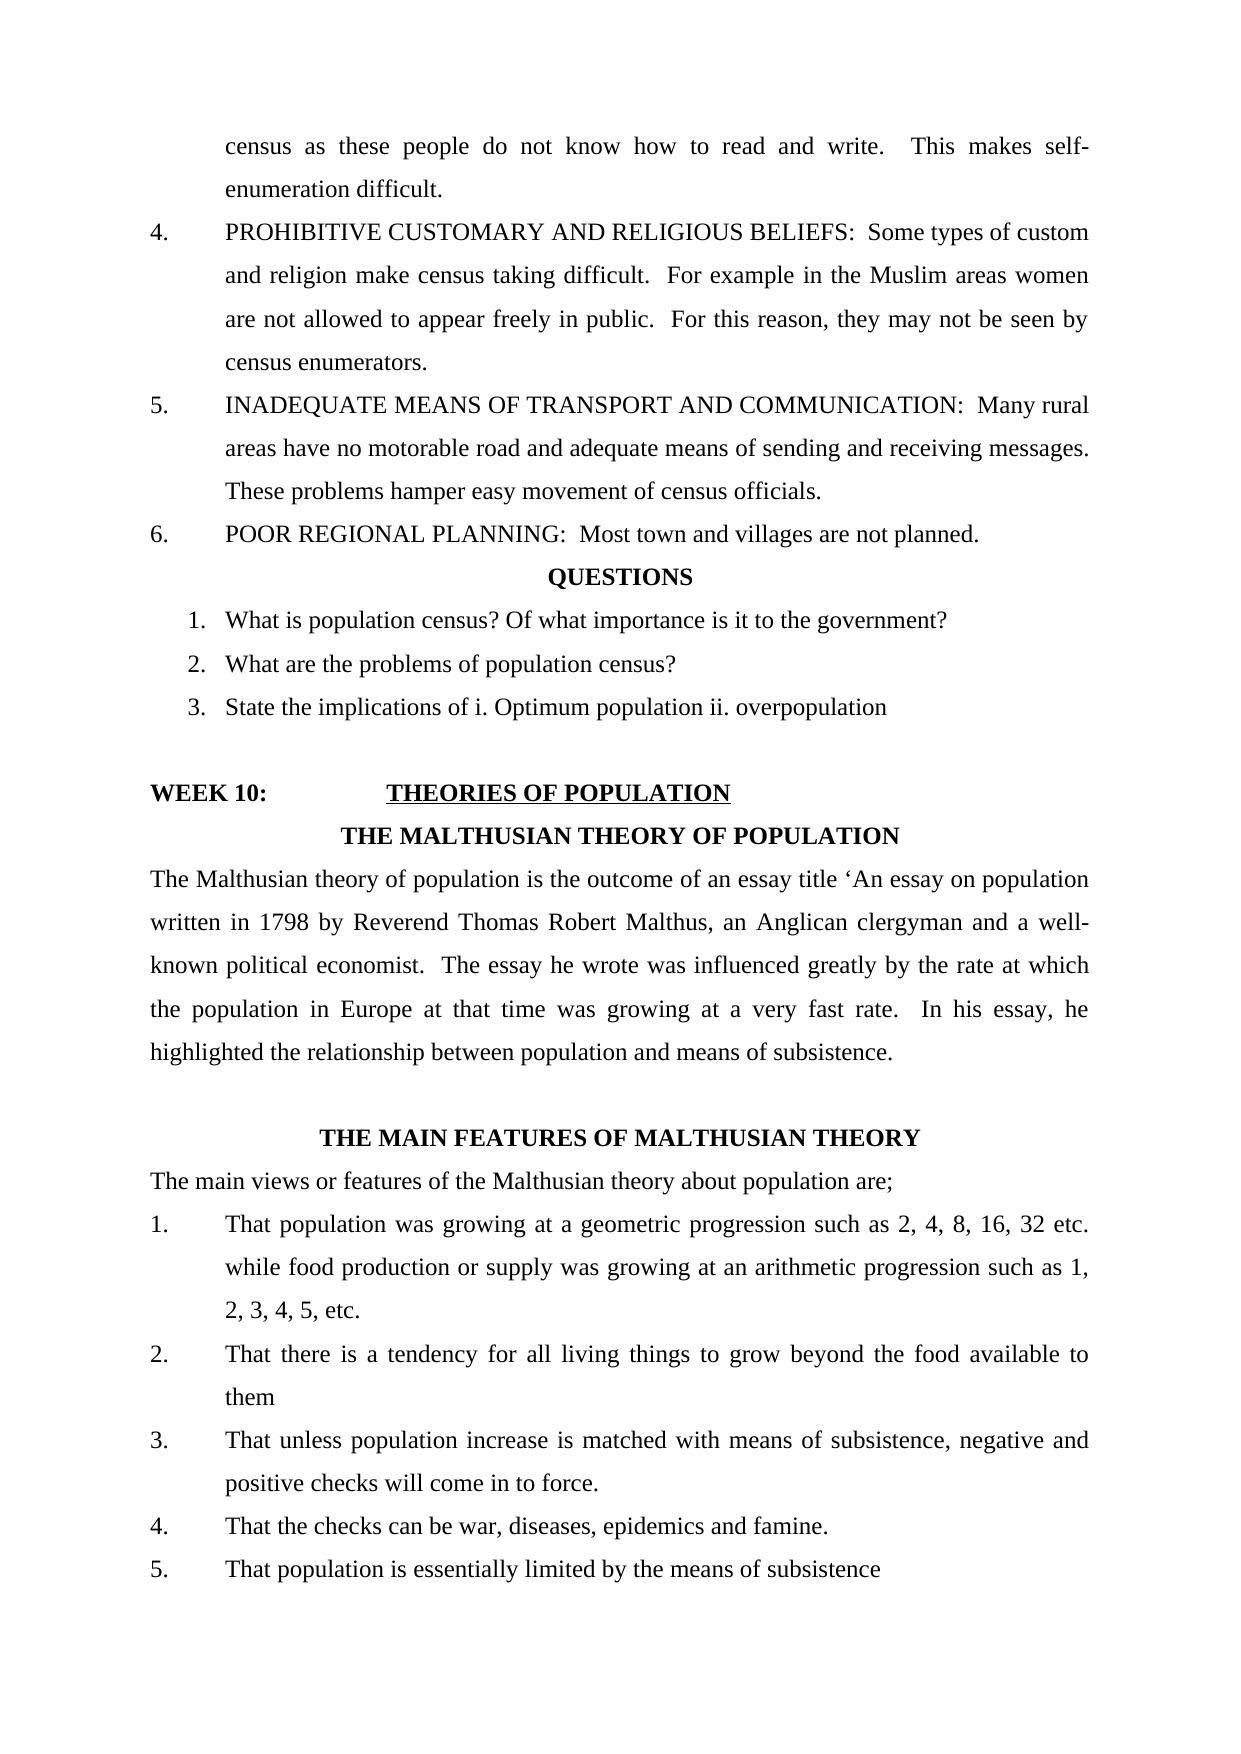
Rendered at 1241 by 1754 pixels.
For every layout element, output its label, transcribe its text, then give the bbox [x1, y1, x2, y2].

text The Malthusian theory of population is the outcome of an essay title ‘An essay on population written in 1798 by Reverend Thomas Robert Malthus, an Anglican clergyman and a well-known political economist. The essay he wrote was influenced greatly by the rate at which the population in Europe at that time was growing at a very fast rate. In his essay, he highlighted the relationship between population and means of subsistence. [150, 864, 1090, 1066]
list That unless population increase is matched with means of subsistence, negative and positive checks will come in to force. [150, 1425, 1090, 1497]
list PROHIBITIVE CUSTOMARY AND RELIGIOUS BELIEFS: Some types of custom and religion make census taking difficult. For example in the Muslim areas women are not allowed to appear freely in public. For this reason, they may not be seen by census enumerators. [150, 217, 1090, 376]
list What are the problems of population census? [187, 649, 1090, 677]
text WEEK 10: THEORIES OF POPULATION [150, 778, 1090, 807]
text THE MAIN FEATURES OF MALTHUSIAN THEORY [150, 1123, 1090, 1152]
list INADEQUATE MEANS OF TRANSPORT AND COMMUNICATION: Many rural areas have no motorable road and adequate means of sending and receiving messages. These problems hamper easy movement of census officials. [150, 390, 1090, 505]
text The main views or features of the Malthusian theory about population are; [150, 1166, 1090, 1195]
list That population is essentially limited by the means of subsistence [150, 1554, 1090, 1583]
list That there is a tendency for all living things to grow beyond the food available to them [150, 1339, 1090, 1411]
list What is population census? Of what importance is it to the government? [187, 606, 1090, 634]
list That population was growing at a geometric progression such as 2, 4, 8, 16, 32 etc. while food production or supply was growing at an arithmetic progression such as 1, 2, 3, 4, 5, etc. [150, 1209, 1090, 1324]
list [150, 131, 1090, 203]
list POOR REGIONAL PLANNING: Most town and villages are not planned. [150, 519, 1090, 548]
text THE MALTHUSIAN THEORY OF POPULATION [150, 821, 1090, 850]
text QUESTIONS [150, 562, 1090, 591]
list State the implications of i. Optimum population ii. overpopulation [187, 692, 1090, 721]
list That the checks can be war, diseases, epidemics and famine. [150, 1511, 1090, 1540]
